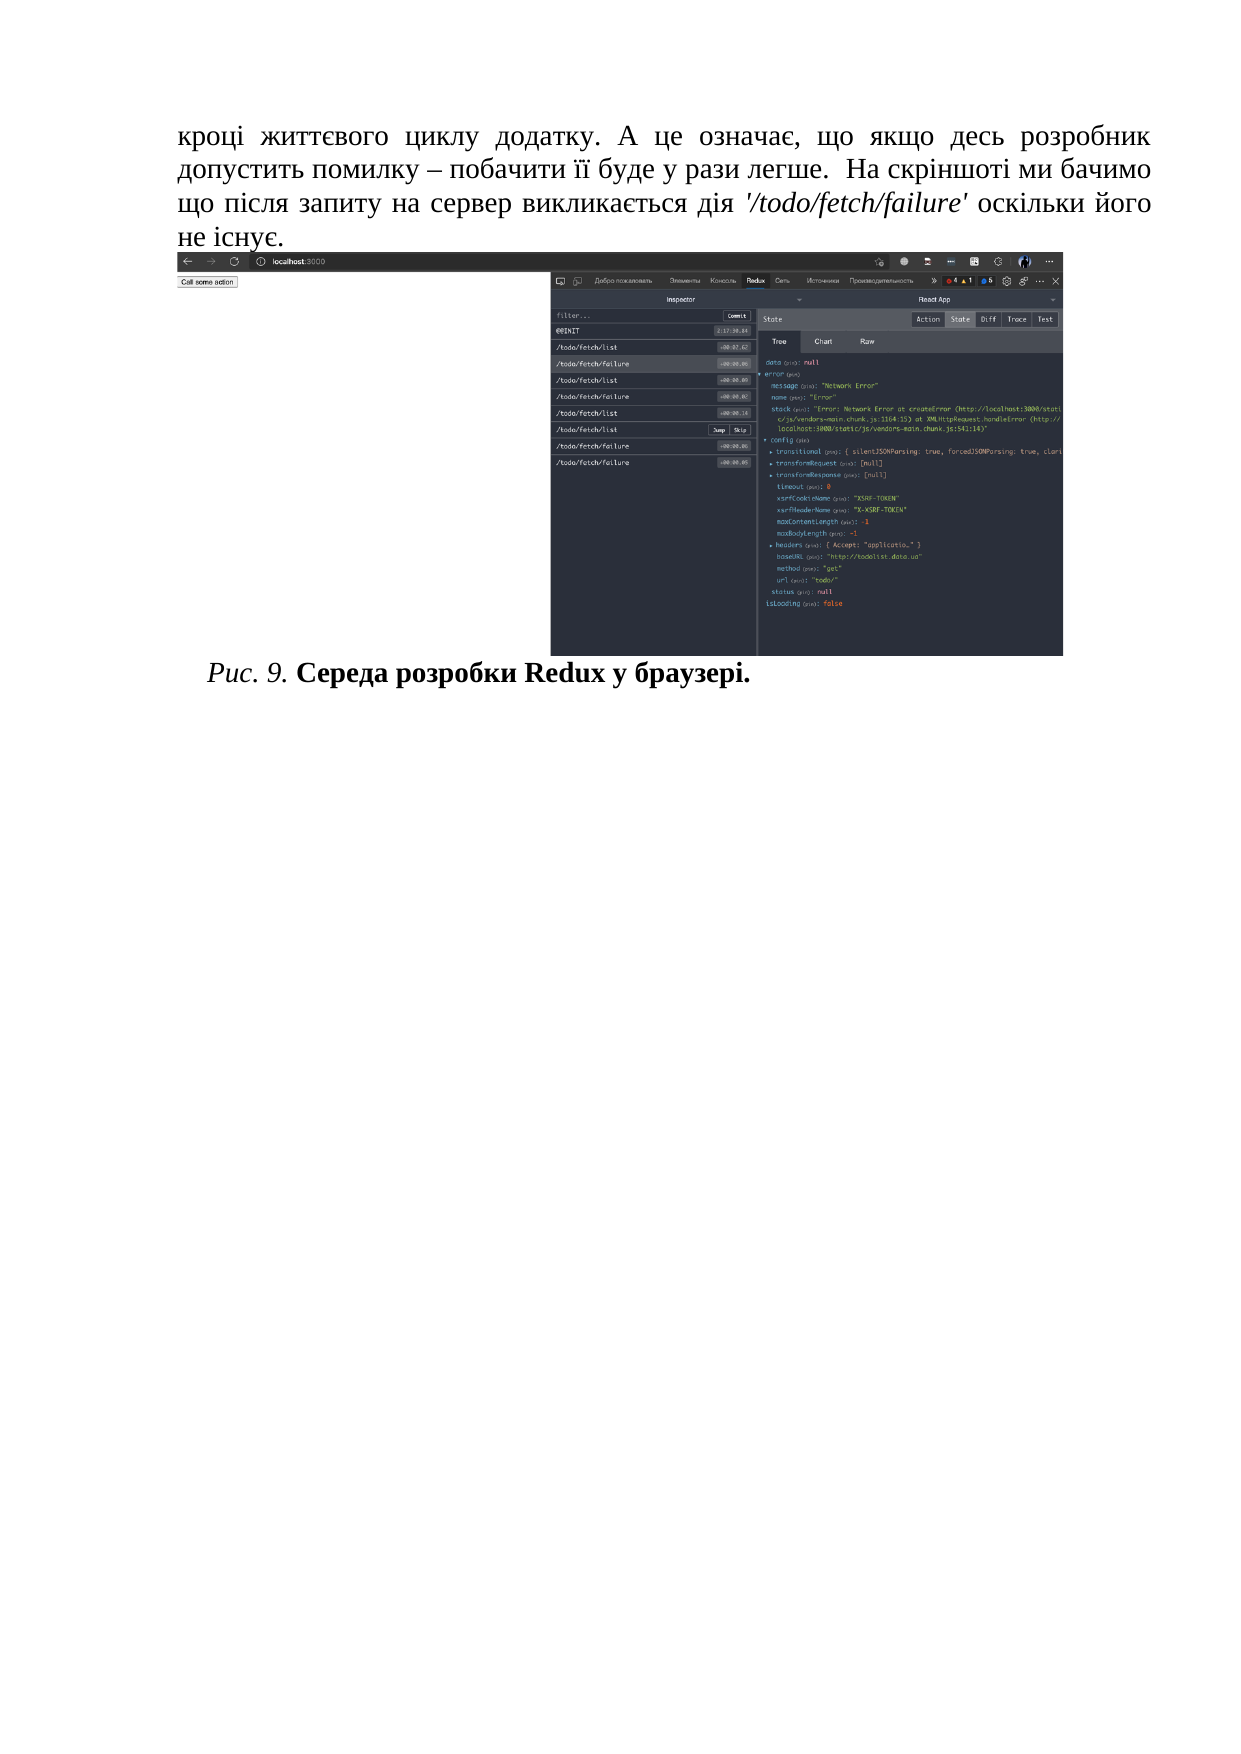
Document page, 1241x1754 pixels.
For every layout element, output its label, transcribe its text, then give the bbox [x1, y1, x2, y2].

text Рис. 9. Середа розробки Redux у браузері. [177, 655, 1152, 689]
picture [177, 252, 1064, 656]
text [177, 118, 1152, 252]
